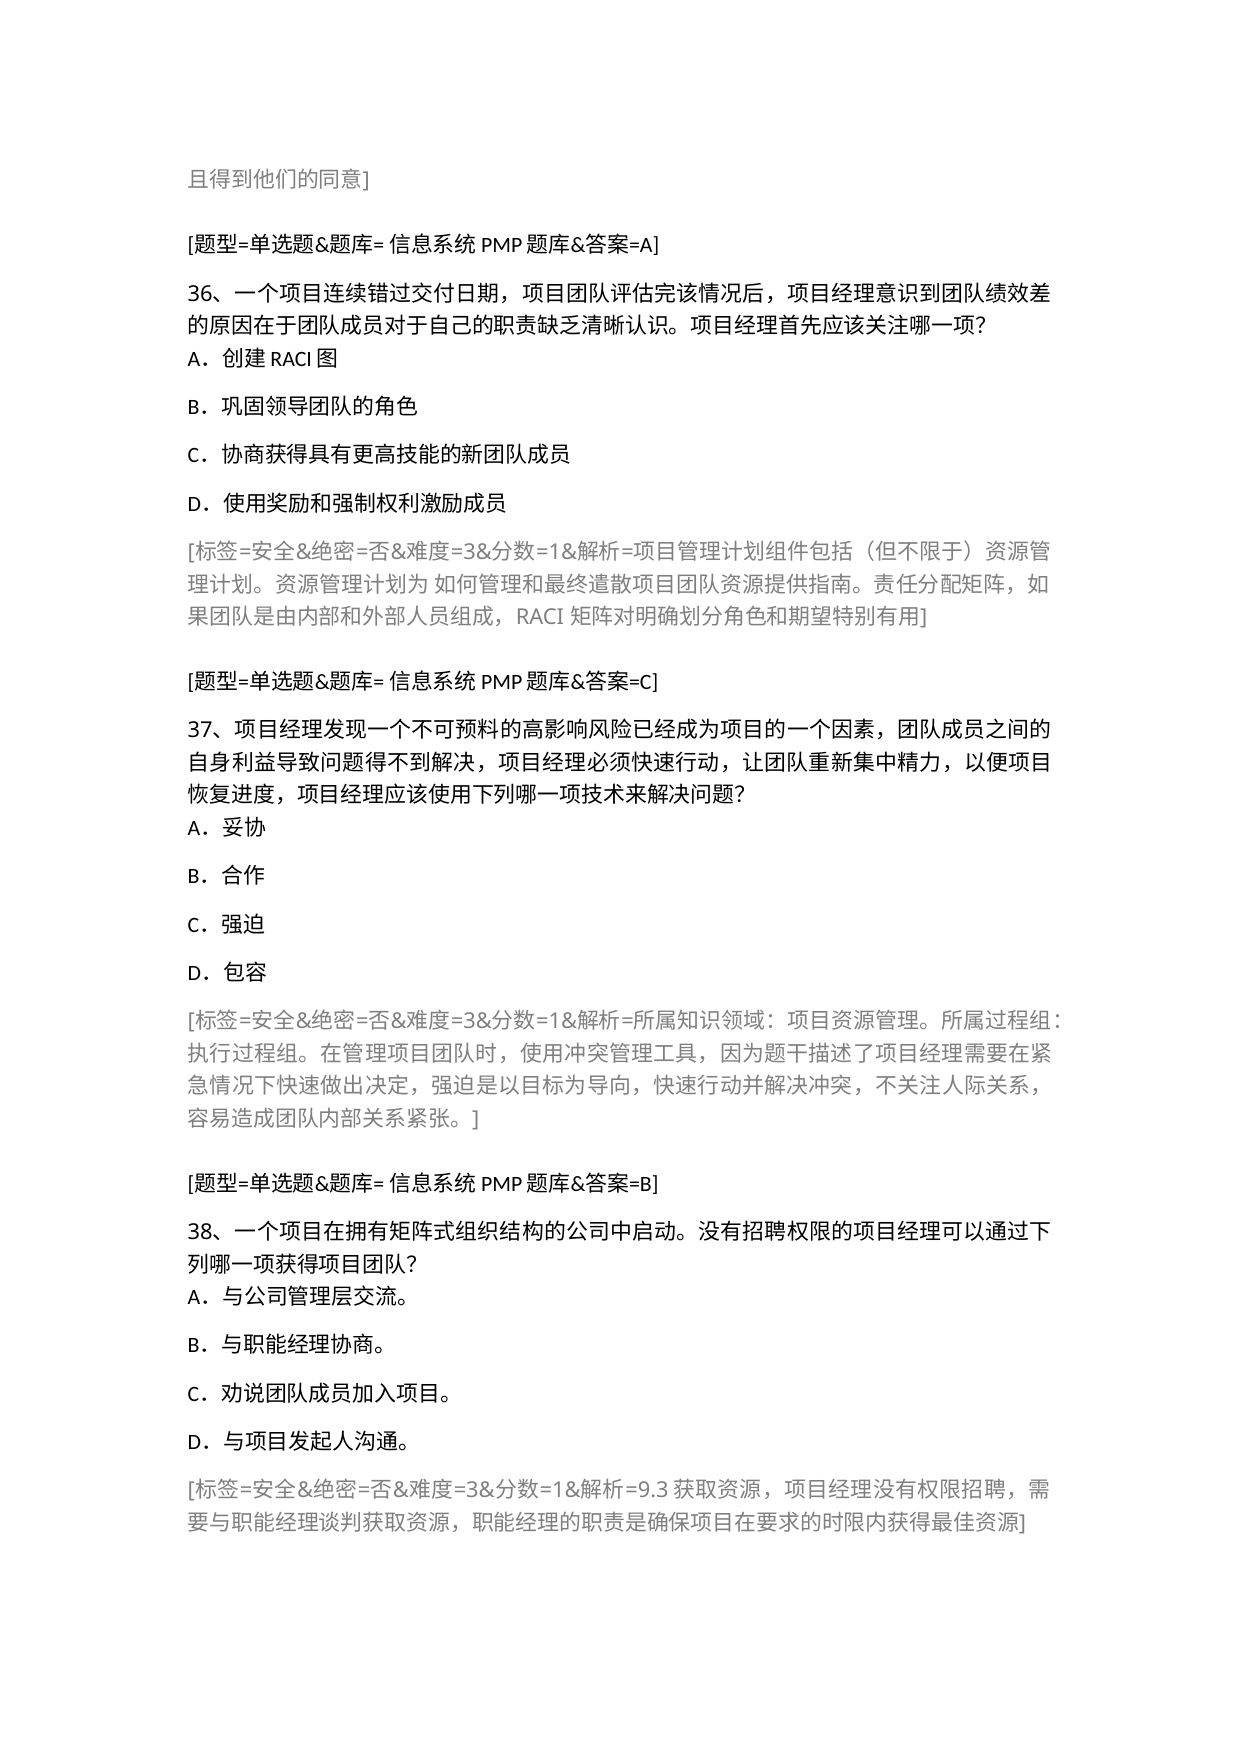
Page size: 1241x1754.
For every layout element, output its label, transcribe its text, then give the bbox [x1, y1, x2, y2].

list B．巩固领导团队的角色 [187, 389, 1053, 421]
list B．与职能经理协商。 [187, 1327, 1053, 1359]
text [标签=安全&绝密=否&难度=3&分数=1&解析=项目管理计划组件包括（但不限于）资源管理计划。资源管理计划为 如何管理和最终遣散项目团队资源提供指南。责任分配矩阵，如果团队是由内部和外部人员组成，RACI 矩阵对明确划分角色和期望特别有用] [187, 534, 1053, 631]
list D．使用奖励和强制权利激励成员 [187, 485, 1053, 518]
list [题型=单选题&题库= 信息系统PMP题库&答案=B] [187, 1165, 1053, 1198]
list A．与公司管理层交流。 [187, 1279, 1053, 1311]
list D．包容 [187, 954, 1053, 987]
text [187, 162, 1053, 194]
text [标签=安全&绝密=否&难度=3&分数=1&解析=所属知识领域：项目资源管理。所属过程组：执行过程组。在管理项目团队时，使用冲突管理工具，因为题干描述了项目经理需要在紧急情况下快速做出决定，强迫是以目标为导向，快速行动并解决冲突，不关注人际关系，容易造成团队内部关系紧张。] [187, 1003, 1053, 1133]
text 38、一个项目在拥有矩阵式组织结构的公司中启动。没有招聘权限的项目经理可以通过下列哪一项获得项目团队？ [187, 1214, 1053, 1279]
text 36、一个项目连续错过交付日期，项目团队评估完该情况后，项目经理意识到团队绩效差的原因在于团队成员对于自己的职责缺乏清晰认识。项目经理首先应该关注哪一项？ [187, 275, 1053, 340]
text 37、项目经理发现一个不可预料的高影响风险已经成为项目的一个因素，团队成员之间的自身利益导致问题得不到解决，项目经理必须快速行动，让团队重新集中精力，以便项目恢复进度，项目经理应该使用下列哪一项技术来解决问题？ [187, 712, 1053, 809]
list [题型=单选题&题库= 信息系统PMP题库&答案=A] [187, 227, 1053, 259]
list D．与项目发起人沟通。 [187, 1424, 1053, 1456]
list [题型=单选题&题库= 信息系统PMP题库&答案=C] [187, 664, 1053, 696]
text [标签=安全&绝密=否&难度=3&分数=1&解析=9.3获取资源，项目经理没有权限招聘，需要与职能经理谈判获取资源，职能经理的职责是确保项目在要求的时限内获得最佳资源] [187, 1472, 1053, 1537]
list A．妥协 [187, 809, 1053, 842]
list C．劝说团队成员加入项目。 [187, 1375, 1053, 1408]
list B．合作 [187, 858, 1053, 890]
list C．强迫 [187, 906, 1053, 939]
list A．创建RACI图 [187, 340, 1053, 373]
list C．协商获得具有更高技能的新团队成员 [187, 437, 1053, 469]
